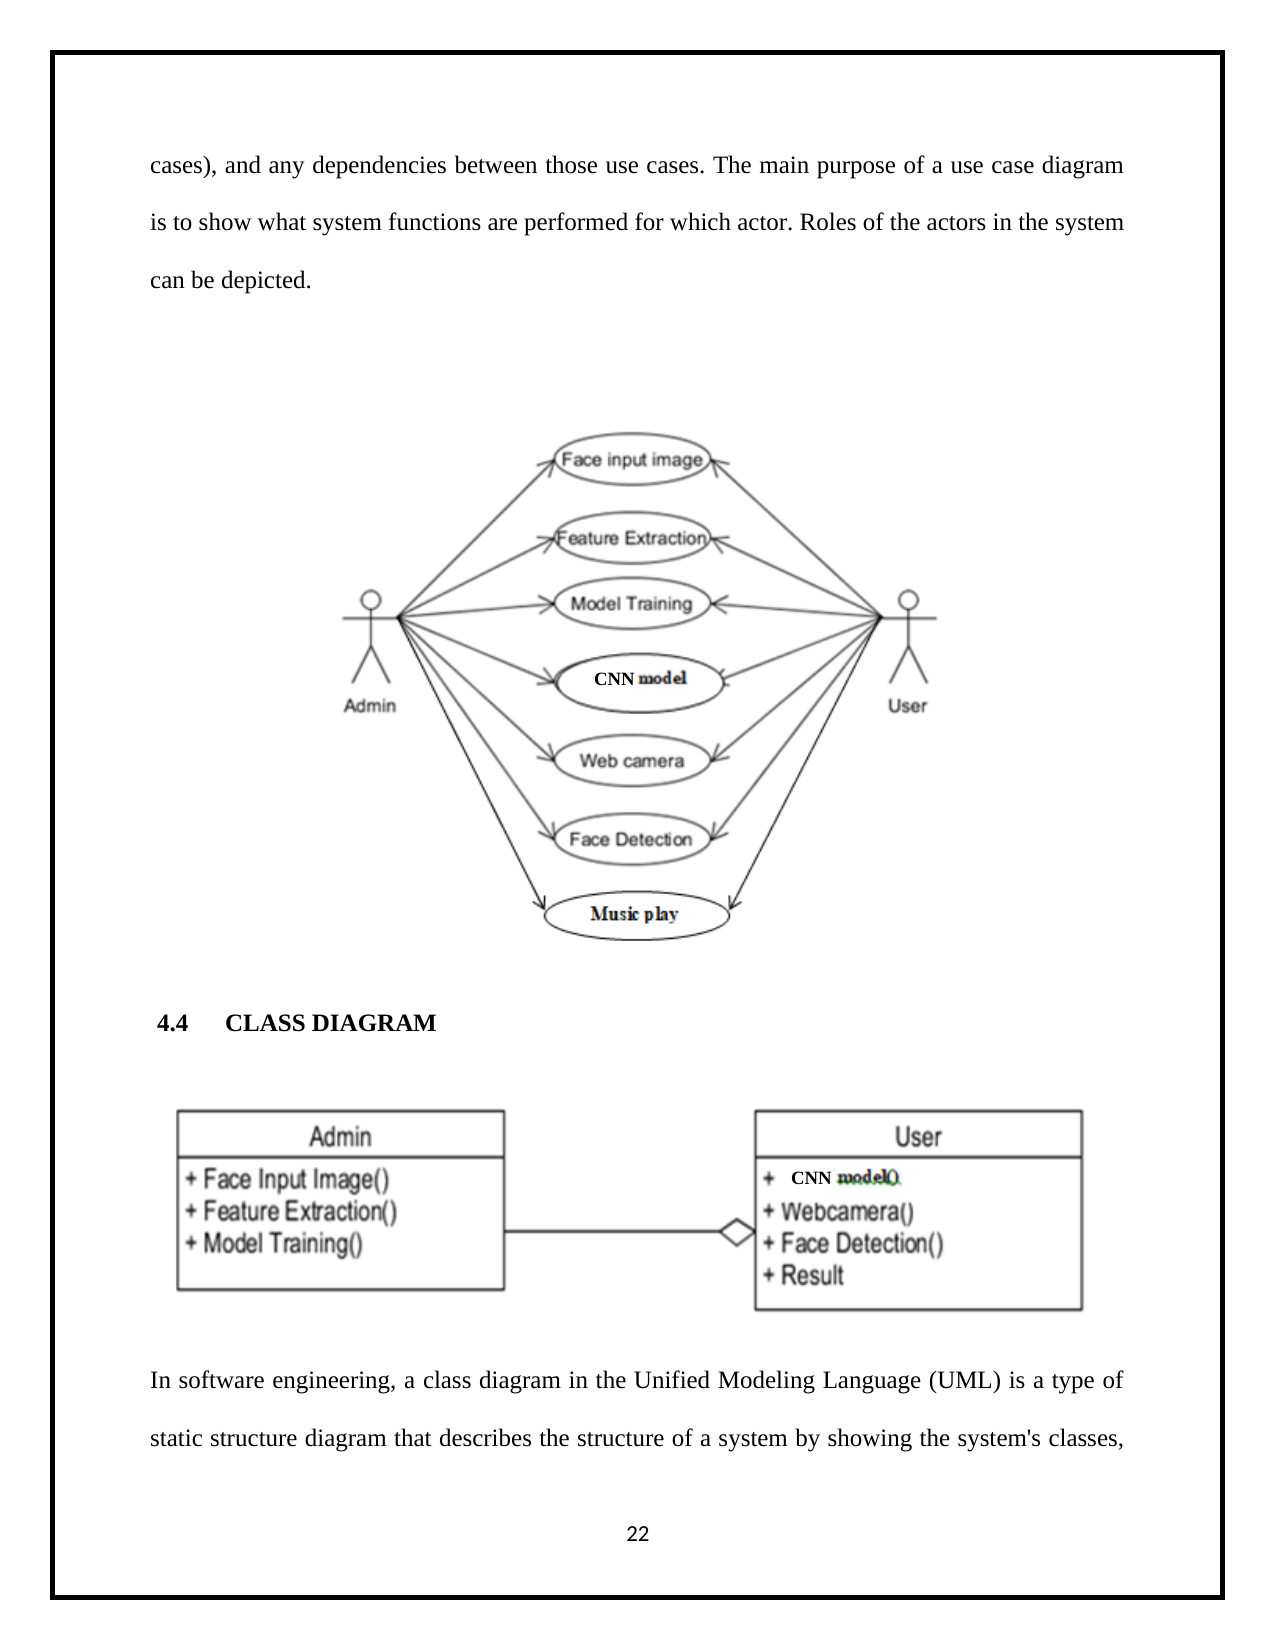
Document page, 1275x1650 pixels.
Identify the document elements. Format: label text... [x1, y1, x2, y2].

picture [150, 1050, 1104, 1351]
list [150, 1365, 1125, 1451]
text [150, 150, 1125, 294]
picture [275, 380, 1001, 977]
